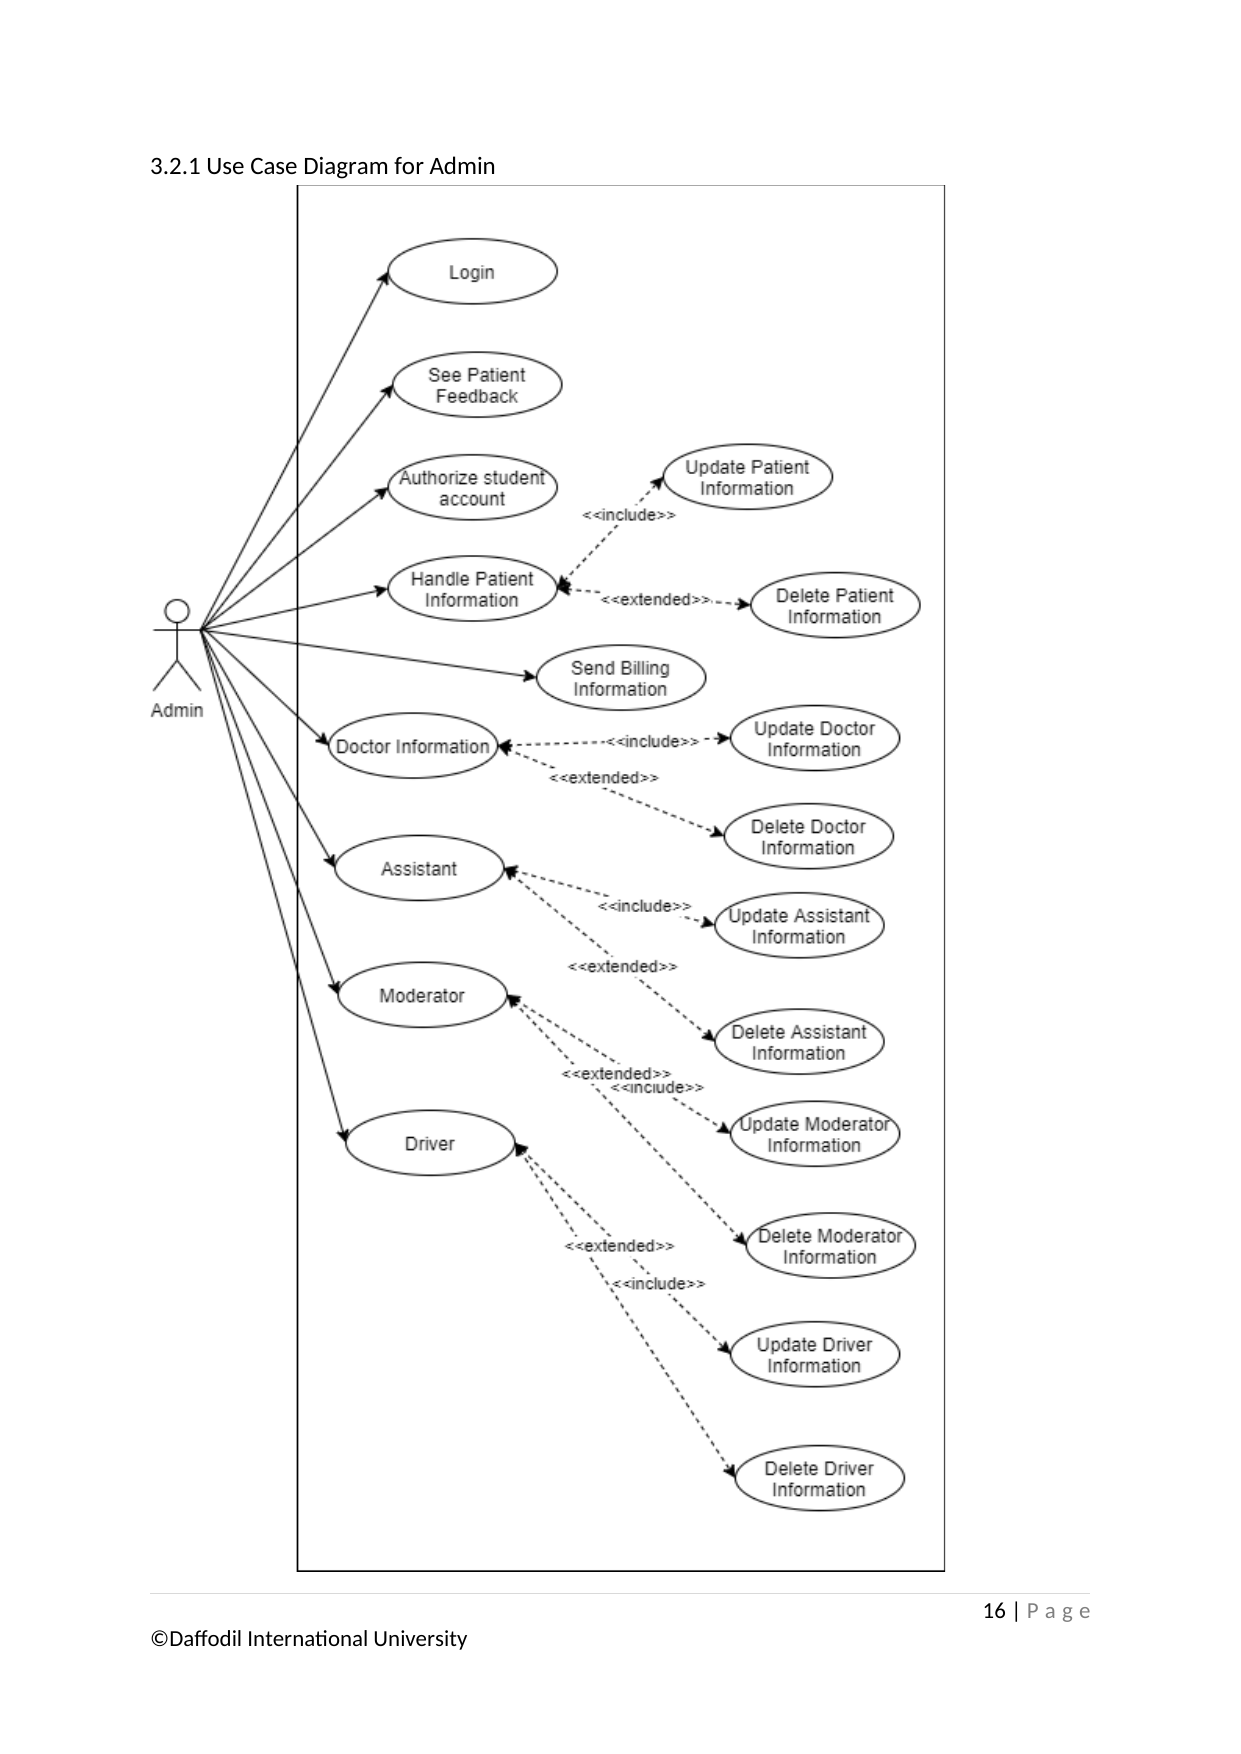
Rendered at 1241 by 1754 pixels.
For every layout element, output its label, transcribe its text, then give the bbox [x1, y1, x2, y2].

picture [150, 185, 946, 1572]
text 3.2.1 Use Case Diagram for Admin [150, 150, 1090, 181]
